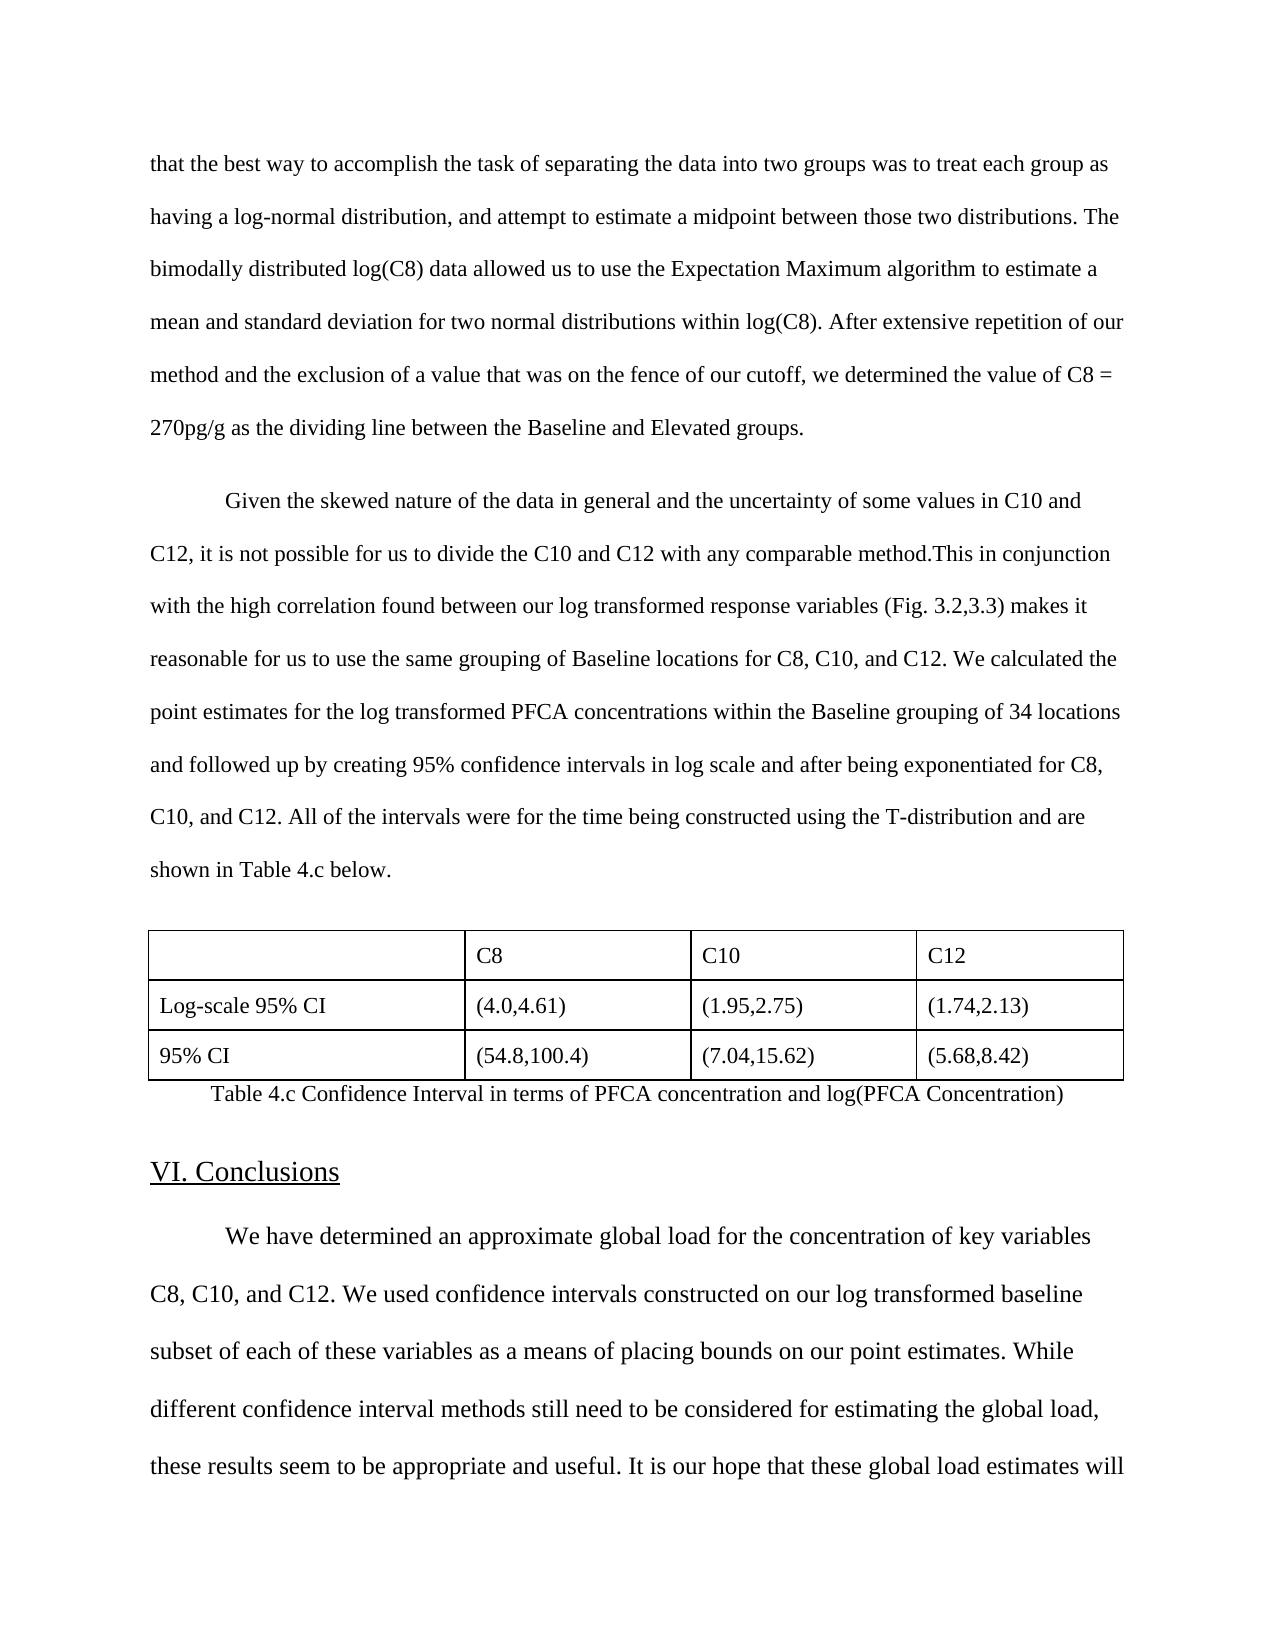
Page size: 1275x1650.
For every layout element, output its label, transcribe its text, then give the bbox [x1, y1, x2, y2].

text VI. Conclusions [150, 1154, 1125, 1188]
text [150, 150, 1125, 440]
table_cell (54.8,100.4) [466, 1031, 690, 1079]
table_cell Log-scale 95% CI [149, 981, 464, 1029]
table_cell 95% CI [149, 1031, 464, 1079]
table_header [149, 931, 464, 979]
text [150, 1221, 1125, 1480]
table_cell (1.95,2.75) [692, 981, 916, 1029]
table_cell (4.0,4.61) [466, 981, 690, 1029]
table_header C10 [692, 931, 916, 979]
table_header C8 [466, 931, 690, 979]
text Given the skewed nature of the data in general and the uncertainty of some values in C10 and C12, it is not possible for us to divide the C10 and C12 with any comparable method.This in conjunction with the high correlation found between our log transformed response variables (Fig. 3.2,3.3) makes it reasonable for us to use the same grouping of Baseline locations for C8, C10, and C12. We calculated the point estimates for the log transformed PFCA concentrations within the Baseline grouping of 34 locations and followed up by creating 95% confidence intervals in log scale and after being exponentiated for C8, C10, and C12. All of the intervals were for the time being constructed using the T-distribution and are shown in Table 4.c below. [150, 487, 1125, 882]
table_cell (7.04,15.62) [692, 1031, 916, 1079]
table_header C12 [917, 931, 1123, 979]
text Table 4.c Confidence Interval in terms of PFCA concentration and log(PFCA Concentration) [150, 1081, 1125, 1107]
table_cell (5.68,8.42) [917, 1031, 1123, 1079]
table_cell (1.74,2.13) [917, 981, 1123, 1029]
